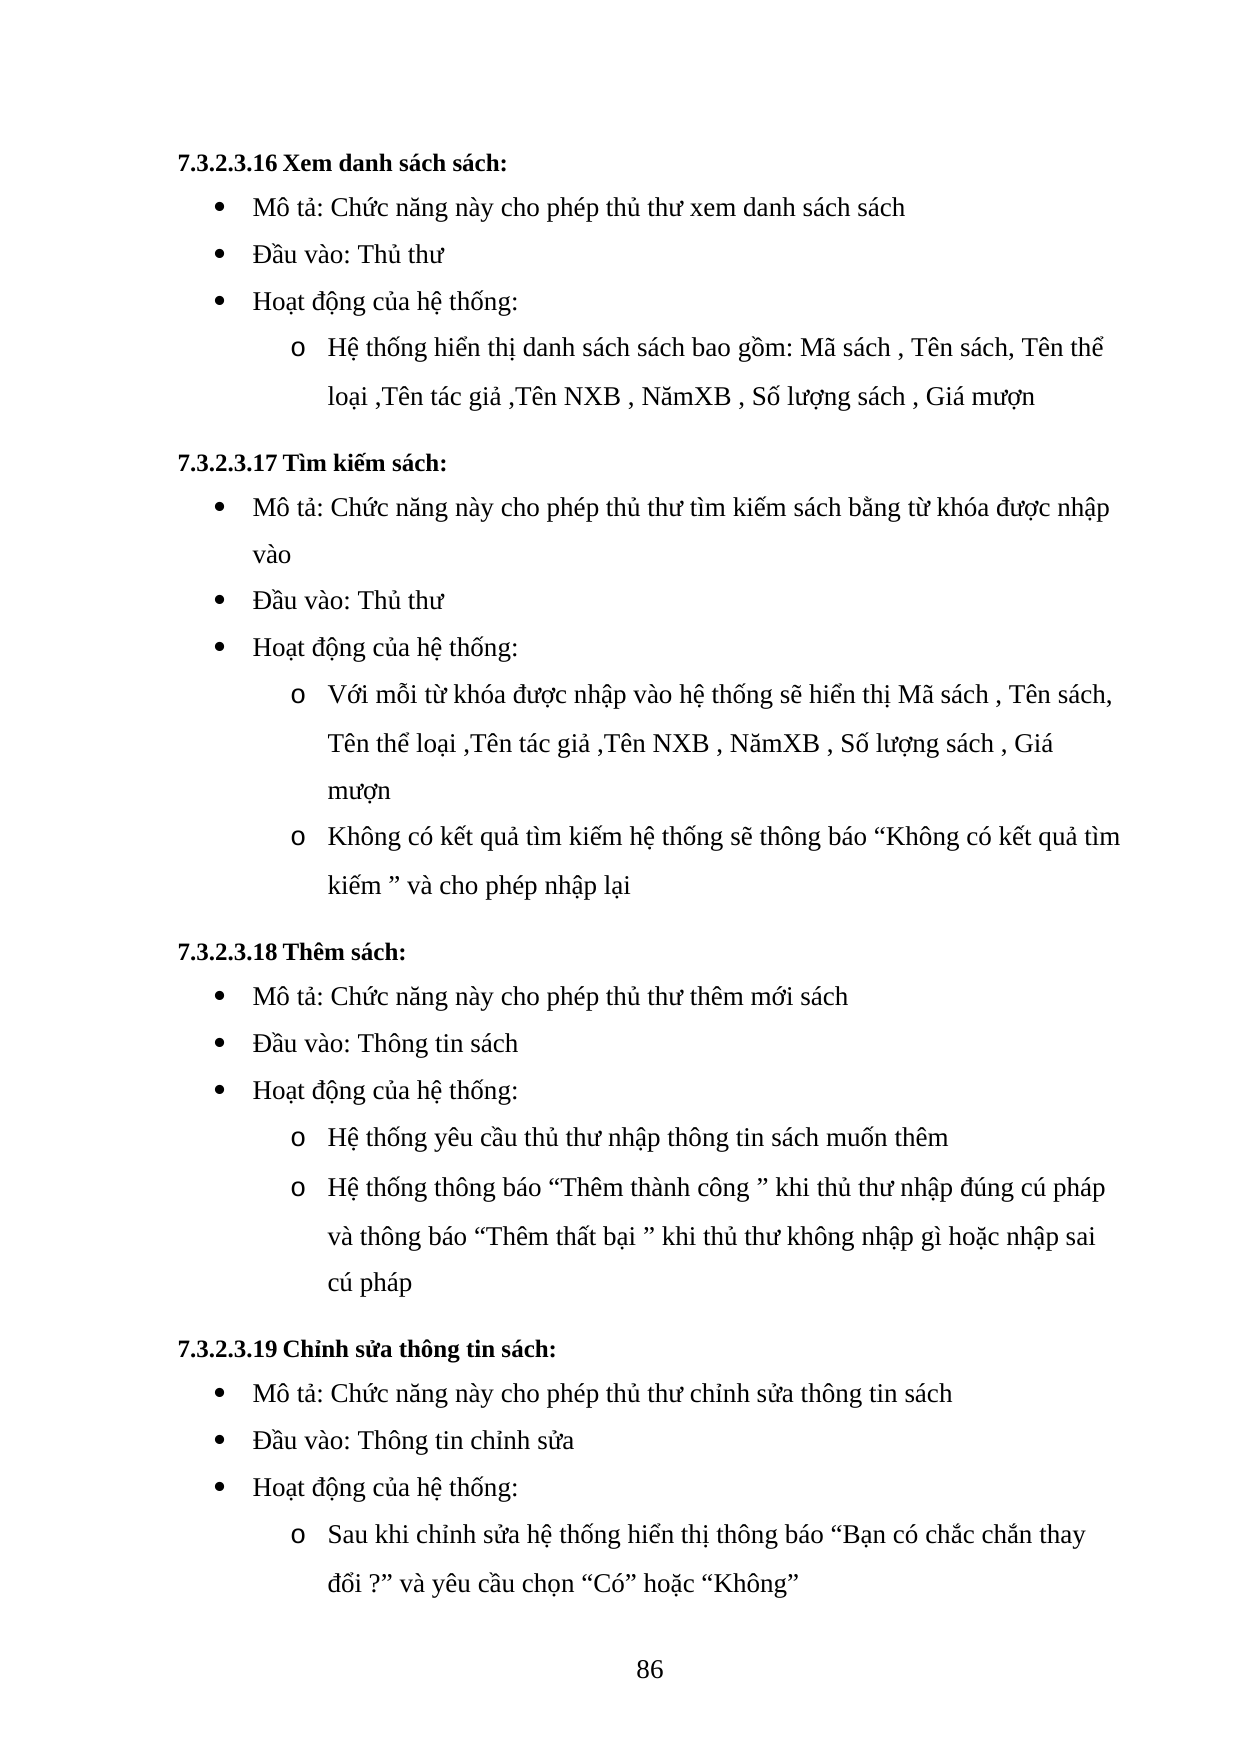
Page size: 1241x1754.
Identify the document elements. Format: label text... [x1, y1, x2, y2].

list Hệ thống thông báo “Thêm thành công ” khi thủ thư nhập đúng cú pháp và thông báo “Thêm thất bại ” khi thủ thư không nhập gì hoặc nhập sai cú pháp [290, 1171, 1122, 1298]
list Mô tả: Chức năng này cho phép thủ thư tìm kiếm sách bằng từ khóa được nhập vào [215, 491, 1122, 569]
list Hệ thống hiển thị danh sách sách bao gồm: Mã sách , Tên sách, Tên thể loại ,Tên tác giả ,Tên NXB , NămXB , Số lượng sách , Giá mượn [290, 331, 1122, 412]
list Hoạt động của hệ thống: [215, 631, 1122, 663]
list Hệ thống yêu cầu thủ thư nhập thông tin sách muốn thêm [290, 1121, 1122, 1154]
list Hoạt động của hệ thống: [215, 284, 1122, 316]
list Đầu vào: Thông tin sách [215, 1027, 1122, 1058]
subtitle Tìm kiếm sách: [177, 448, 1122, 477]
list Với mỗi từ khóa được nhập vào hệ thống sẽ hiển thị Mã sách , Tên sách, Tên thể loại ,Tên tác giả ,Tên NXB , NămXB , Số lượng sách , Giá mượn [290, 678, 1122, 805]
list Hoạt động của hệ thống: [215, 1471, 1122, 1502]
subtitle Chỉnh sửa thông tin sách: [177, 1334, 1122, 1363]
list Mô tả: Chức năng này cho phép thủ thư xem danh sách sách [215, 191, 1122, 222]
subtitle Xem danh sách sách: [177, 148, 1122, 176]
list Đầu vào: Thông tin chỉnh sửa [215, 1424, 1122, 1455]
list Đầu vào: Thủ thư [215, 238, 1122, 269]
list Mô tả: Chức năng này cho phép thủ thư thêm mới sách [215, 980, 1122, 1011]
list Sau khi chỉnh sửa hệ thống hiển thị thông báo “Bạn có chắc chắn thay đổi ?” và yêu cầu chọn “Có” hoặc “Không” [290, 1518, 1122, 1598]
subtitle Thêm sách: [177, 937, 1122, 966]
list Mô tả: Chức năng này cho phép thủ thư chỉnh sửa thông tin sách [215, 1377, 1122, 1408]
list Hoạt động của hệ thống: [215, 1074, 1122, 1105]
list Đầu vào: Thủ thư [215, 584, 1122, 616]
list Không có kết quả tìm kiếm hệ thống sẽ thông báo “Không có kết quả tìm kiếm ” và cho phép nhập lại [290, 821, 1122, 901]
